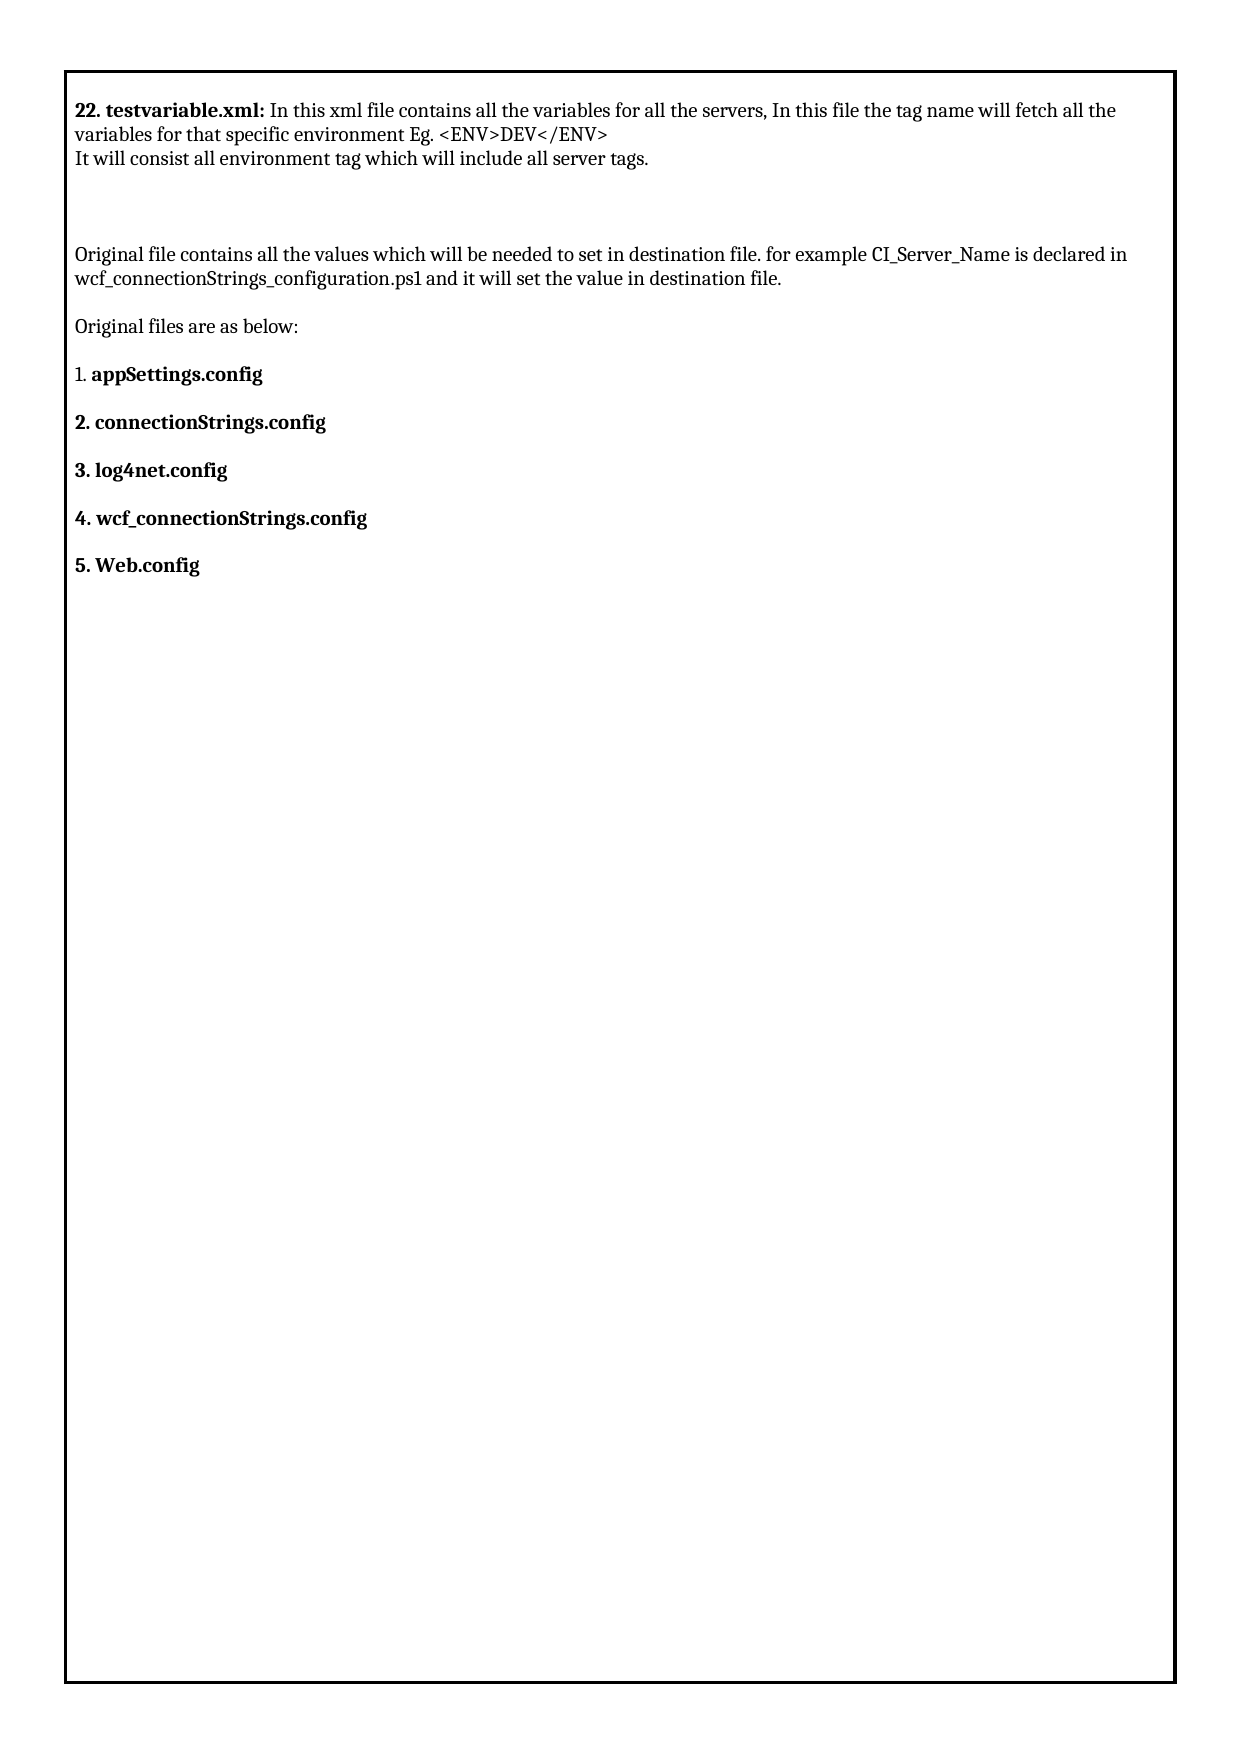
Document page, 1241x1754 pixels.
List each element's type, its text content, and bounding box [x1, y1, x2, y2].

list testvariable.xml: In this xml file contains all the variables for all the servers, In this file the tag name will fetch all the variables for that specific environment Eg. <ENV>DEV</ENV> [75, 99, 1165, 147]
list log4net.config [75, 458, 1155, 482]
list appSettings.config [75, 362, 1155, 386]
text Original files are as below: [75, 314, 1155, 338]
list Web.config [75, 554, 1155, 578]
list wcf_connectionStrings.config [75, 506, 1155, 530]
list It will consist all environment tag which will include all server tags. [75, 147, 1165, 171]
text Original file contains all the values which will be needed to set in destination file. for example CI_Server_Name is declared in wcf_connectionStrings_configuration.ps1 and it will set the value in destination file. [75, 243, 1155, 291]
list connectionStrings.config [75, 410, 1155, 434]
